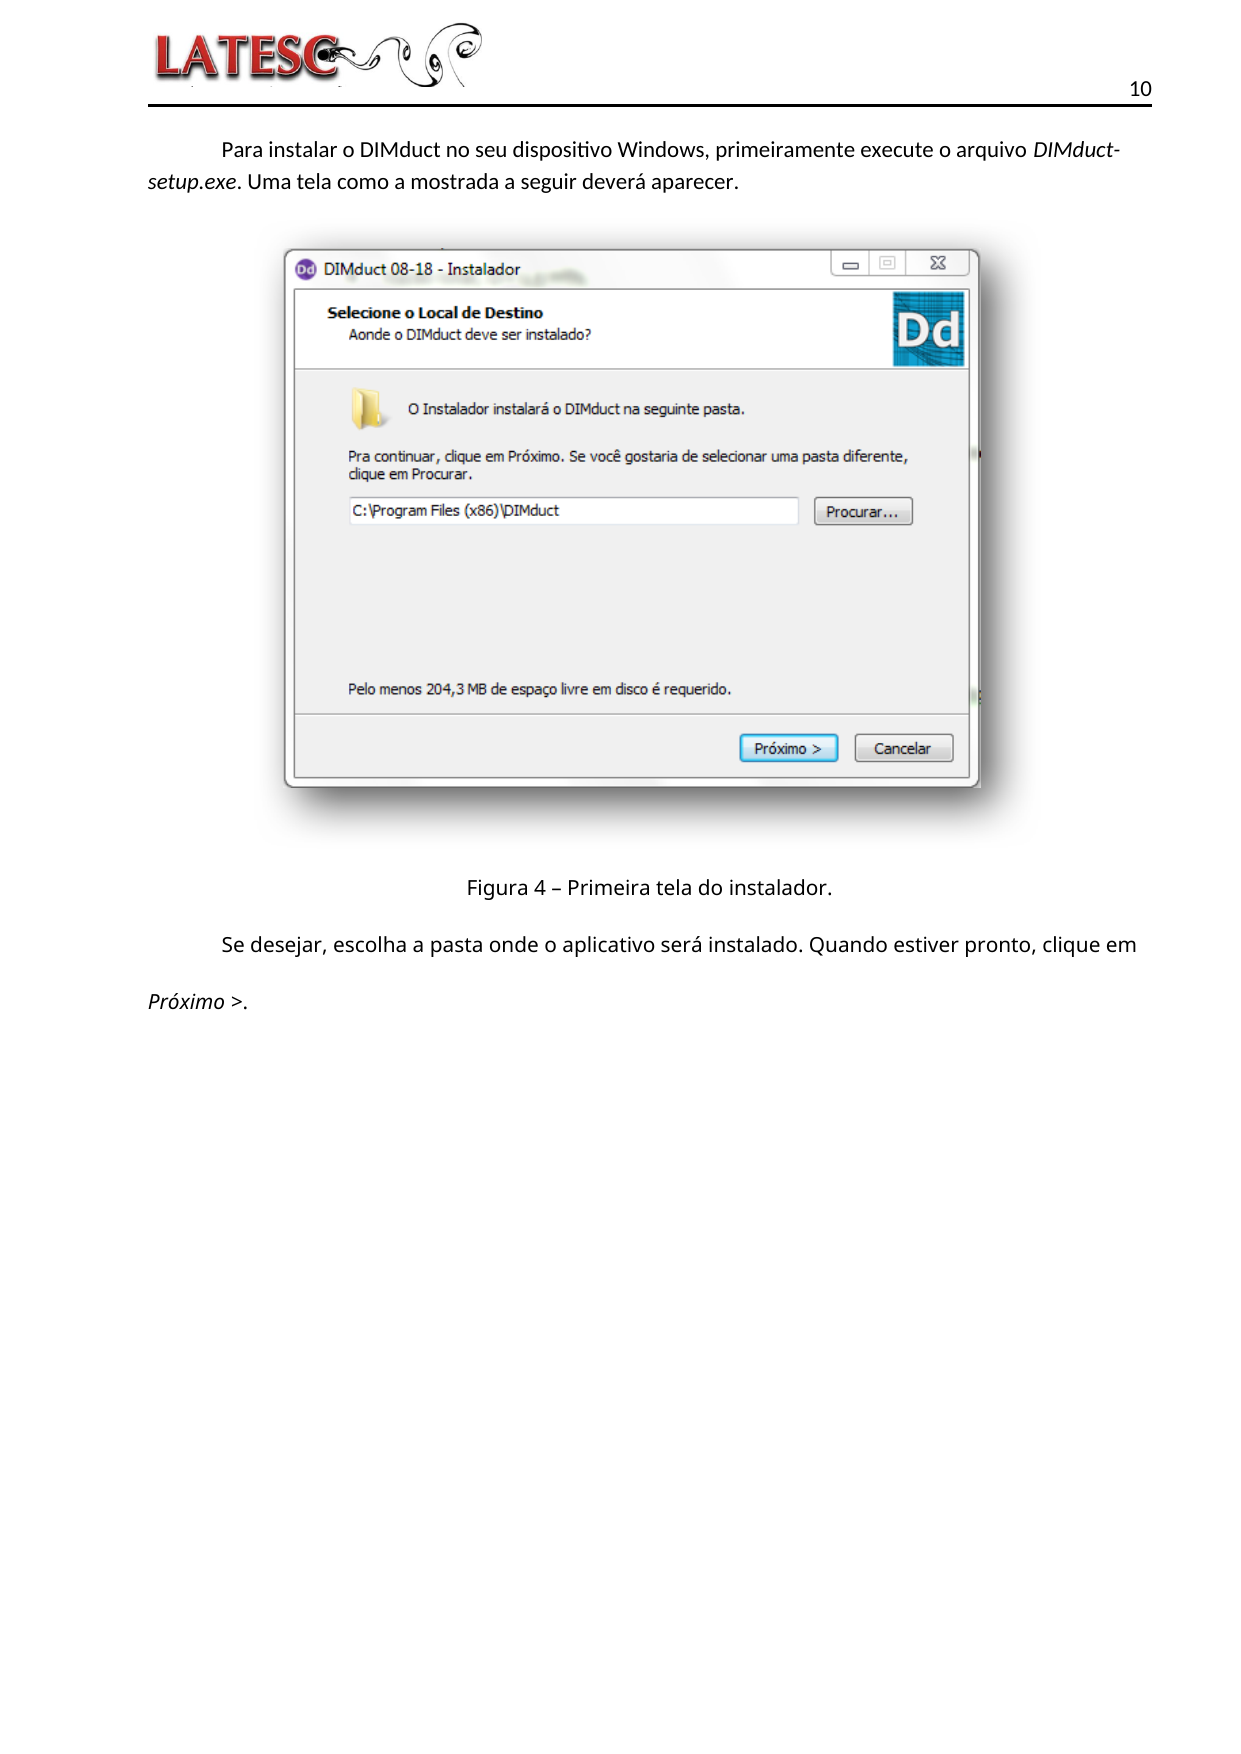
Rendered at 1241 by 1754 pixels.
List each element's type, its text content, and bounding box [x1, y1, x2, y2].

text Figura 4 – Primeira tela do instalador. [148, 873, 1152, 902]
text Para instalar o DIMduct no seu dispositivo Windows, primeiramente execute o arquivo DIMduct-setup.exe. Uma tela como a mostrada a seguir deverá aparecer. [148, 135, 1152, 195]
picture [283, 248, 981, 788]
text Se desejar, escolha a pasta onde o aplicativo será instalado. Quando estiver pronto, clique em Próximo >. [148, 930, 1152, 1016]
picture [147, 16, 488, 87]
